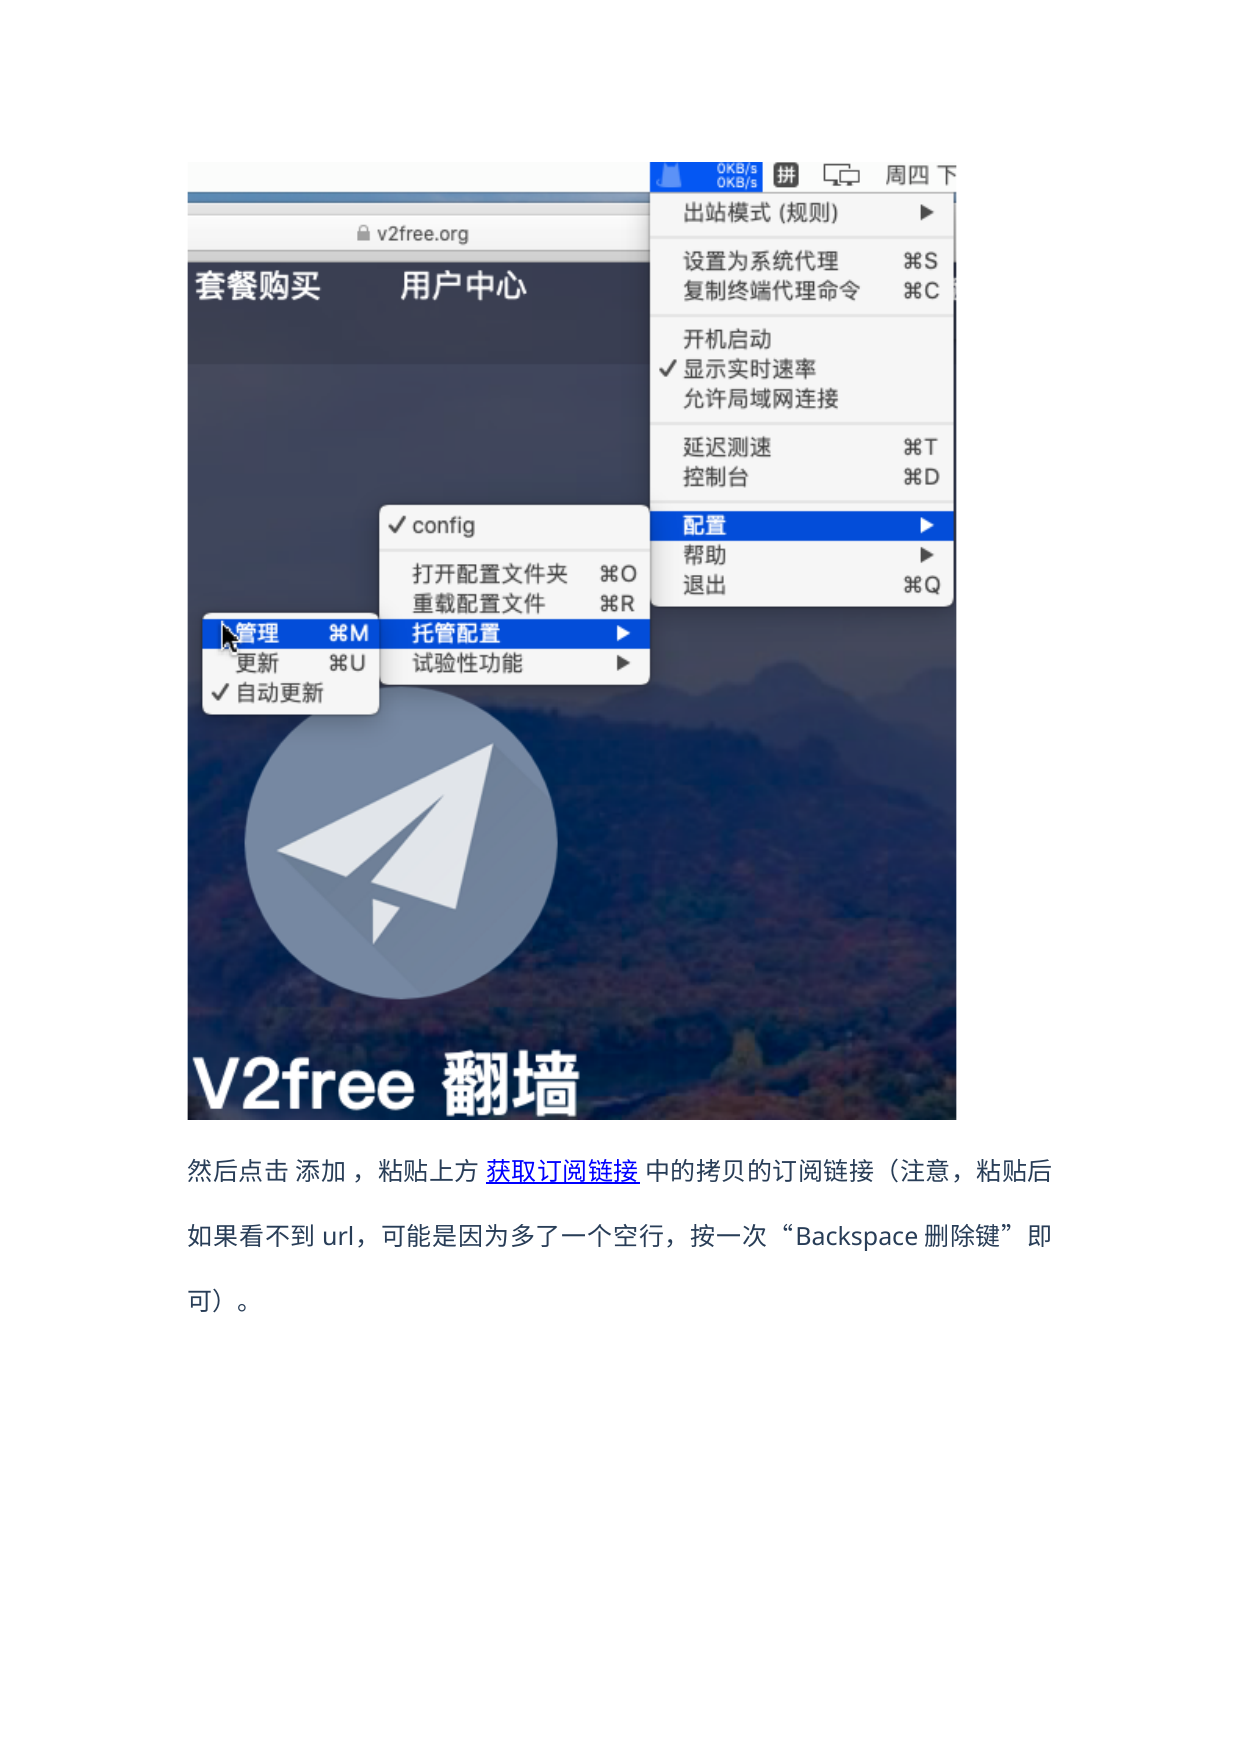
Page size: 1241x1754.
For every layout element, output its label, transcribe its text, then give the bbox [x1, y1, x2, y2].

picture [187, 162, 957, 1120]
text 然后点击 添加 ，粘贴上方 获取订阅链接 中的拷贝的订阅链接（注意，粘贴后如果看不到url，可能是因为多了一个空行，按一次“Backspace删除键”即可）。 [187, 1137, 1053, 1332]
